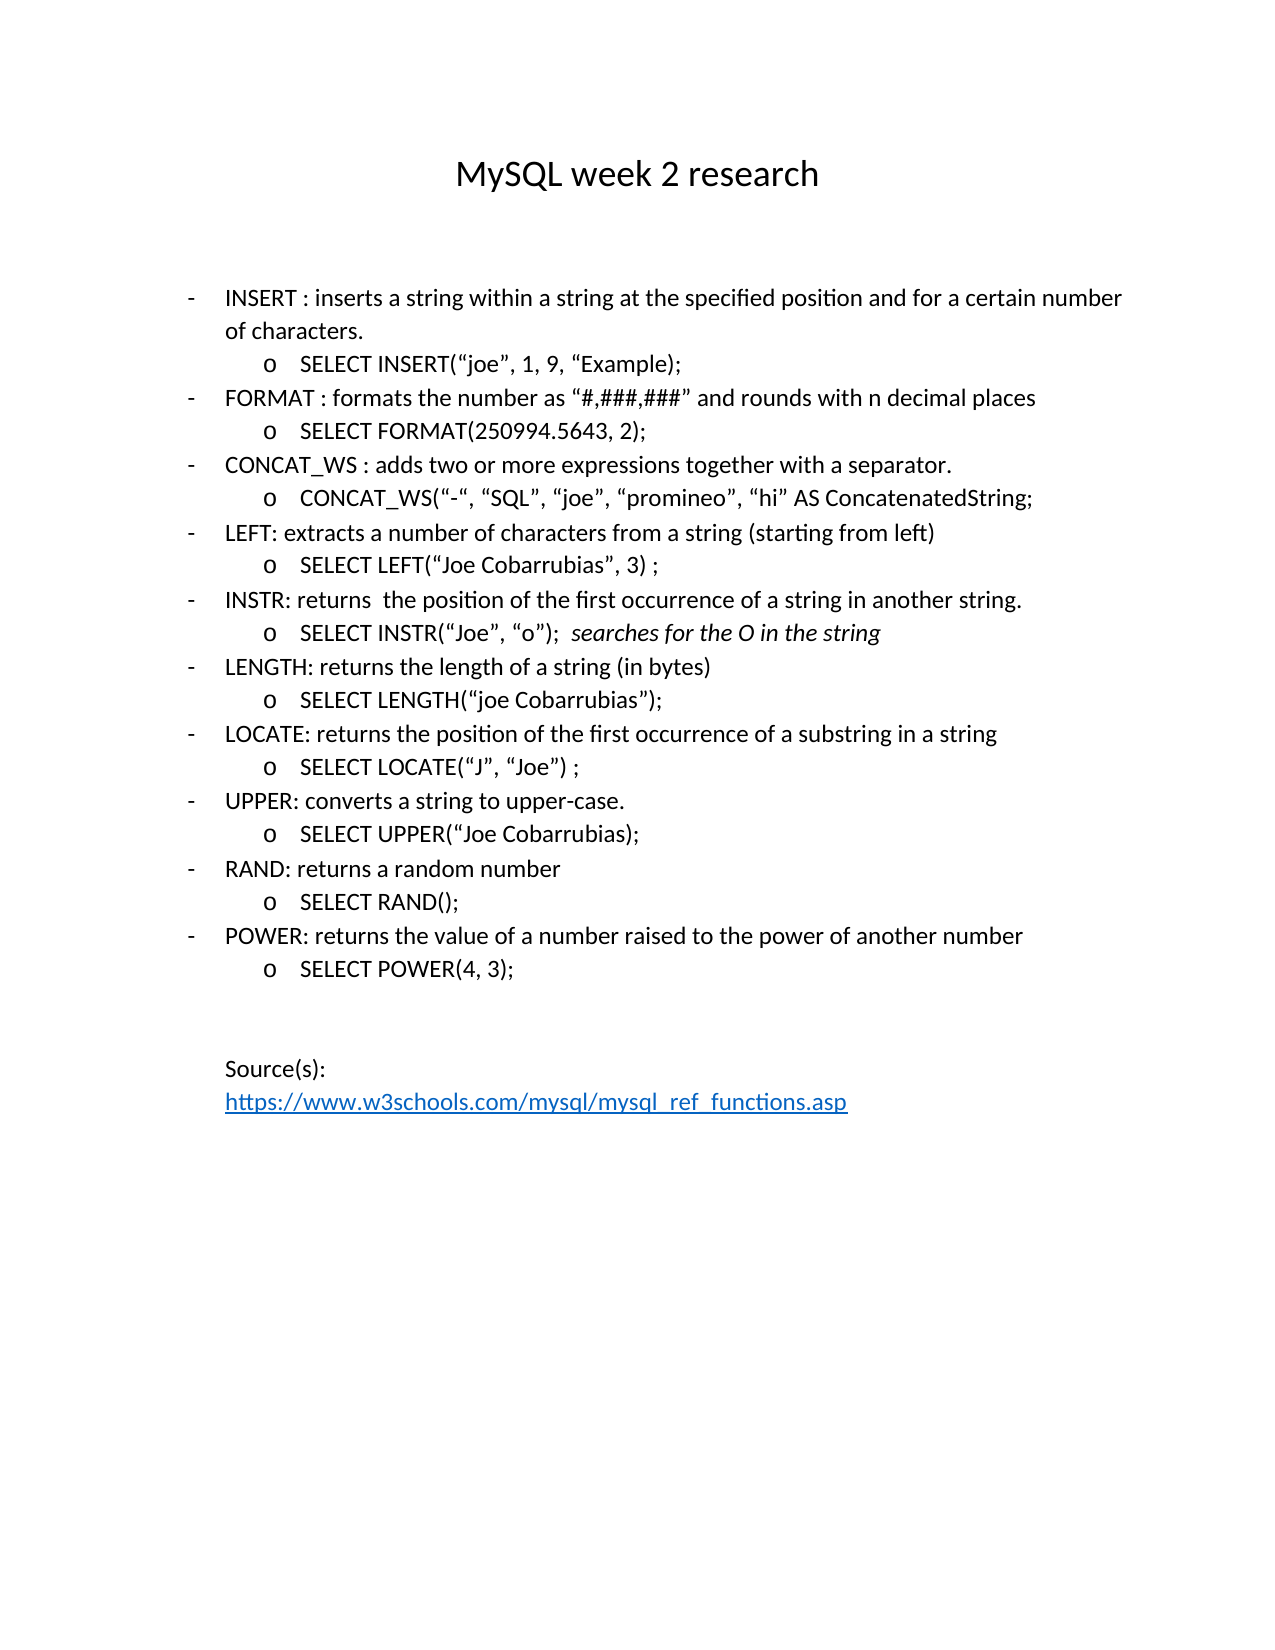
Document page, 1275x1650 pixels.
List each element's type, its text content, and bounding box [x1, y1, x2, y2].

text MySQL week 2 research [150, 150, 1125, 196]
list LEFT: extracts a number of characters from a string (starting from left) [187, 517, 1125, 547]
list SELECT INSTR(“Joe”, “o”); searches for the O in the string [262, 617, 1125, 649]
list INSTR: returns the position of the first occurrence of a string in another string. [187, 584, 1125, 614]
list SELECT LENGTH(“joe Cobarrubias”); [262, 684, 1125, 716]
list SELECT POWER(4, 3); [262, 953, 1125, 984]
list INSERT : inserts a string within a string at the specified position and for a certain number of characters. [187, 282, 1125, 346]
list POWER: returns the value of a number raised to the power of another number [187, 920, 1125, 950]
list Source(s): [225, 1053, 1125, 1083]
list SELECT FORMAT(250994.5643, 2); [262, 415, 1125, 447]
list SELECT INSERT(“joe”, 1, 9, “Example); [262, 348, 1125, 380]
list CONCAT_WS(“-“, “SQL”, “joe”, “promineo”, “hi” AS ConcatenatedString; [262, 482, 1125, 514]
list LOCATE: returns the position of the first occurrence of a substring in a string [187, 718, 1125, 749]
list SELECT LOCATE(“J”, “Joe”) ; [262, 751, 1125, 783]
list CONCAT_WS : adds two or more expressions together with a separator. [187, 449, 1125, 480]
list SELECT UPPER(“Joe Cobarrubias); [262, 818, 1125, 850]
list https://www.w3schools.com/mysql/mysql_ref_functions.asp [225, 1086, 1125, 1116]
list LENGTH: returns the length of a string (in bytes) [187, 651, 1125, 682]
list FORMAT : formats the number as “#,###,###” and rounds with n decimal places [187, 382, 1125, 413]
list UPPER: converts a string to upper-case. [187, 786, 1125, 816]
list SELECT LEFT(“Joe Cobarrubias”, 3) ; [262, 550, 1125, 581]
list RAND: returns a random number [187, 853, 1125, 883]
list SELECT RAND(); [262, 886, 1125, 917]
